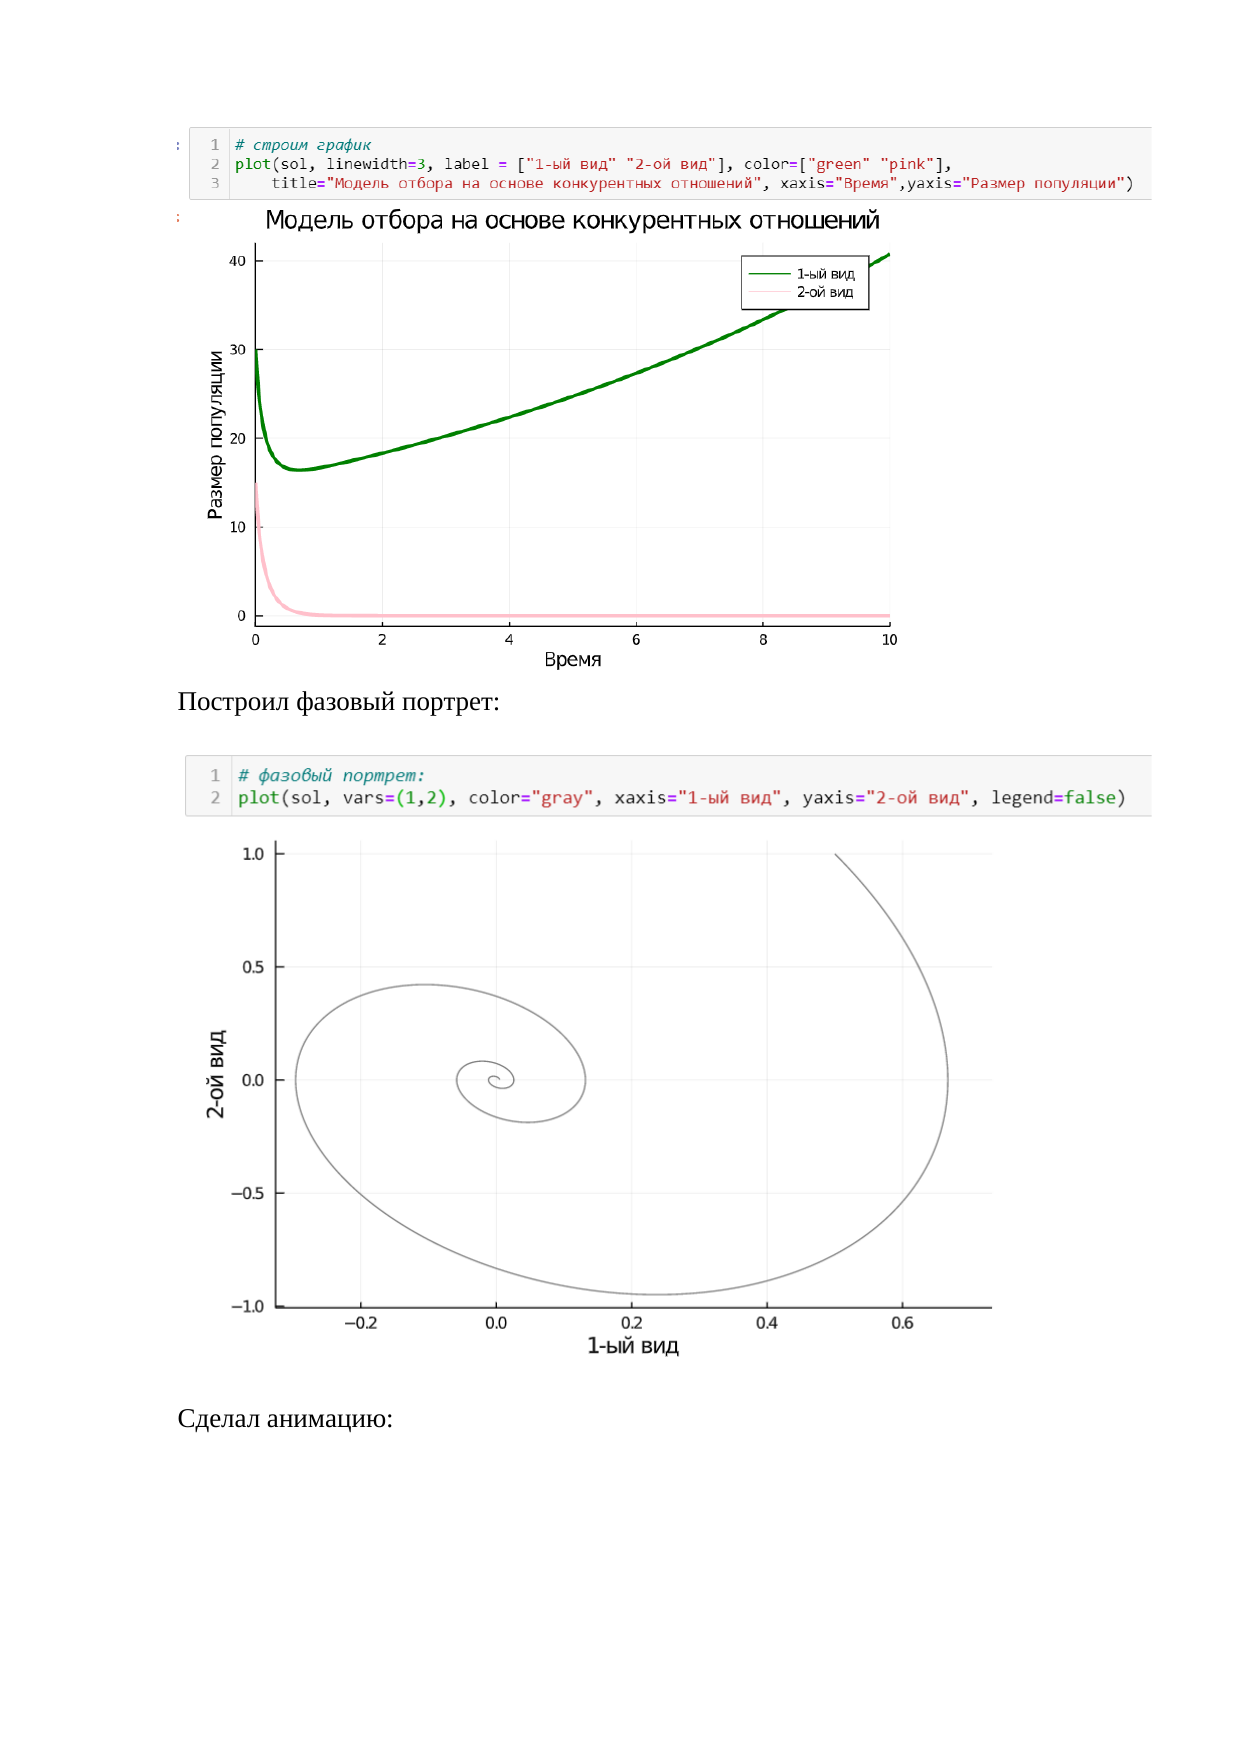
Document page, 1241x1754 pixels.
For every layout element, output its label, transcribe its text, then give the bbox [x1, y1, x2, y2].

text Построил фазовый портрет: [177, 680, 1152, 716]
text Сделал анимацию: [177, 1402, 1152, 1433]
picture [177, 118, 1152, 680]
picture [177, 741, 1152, 1377]
